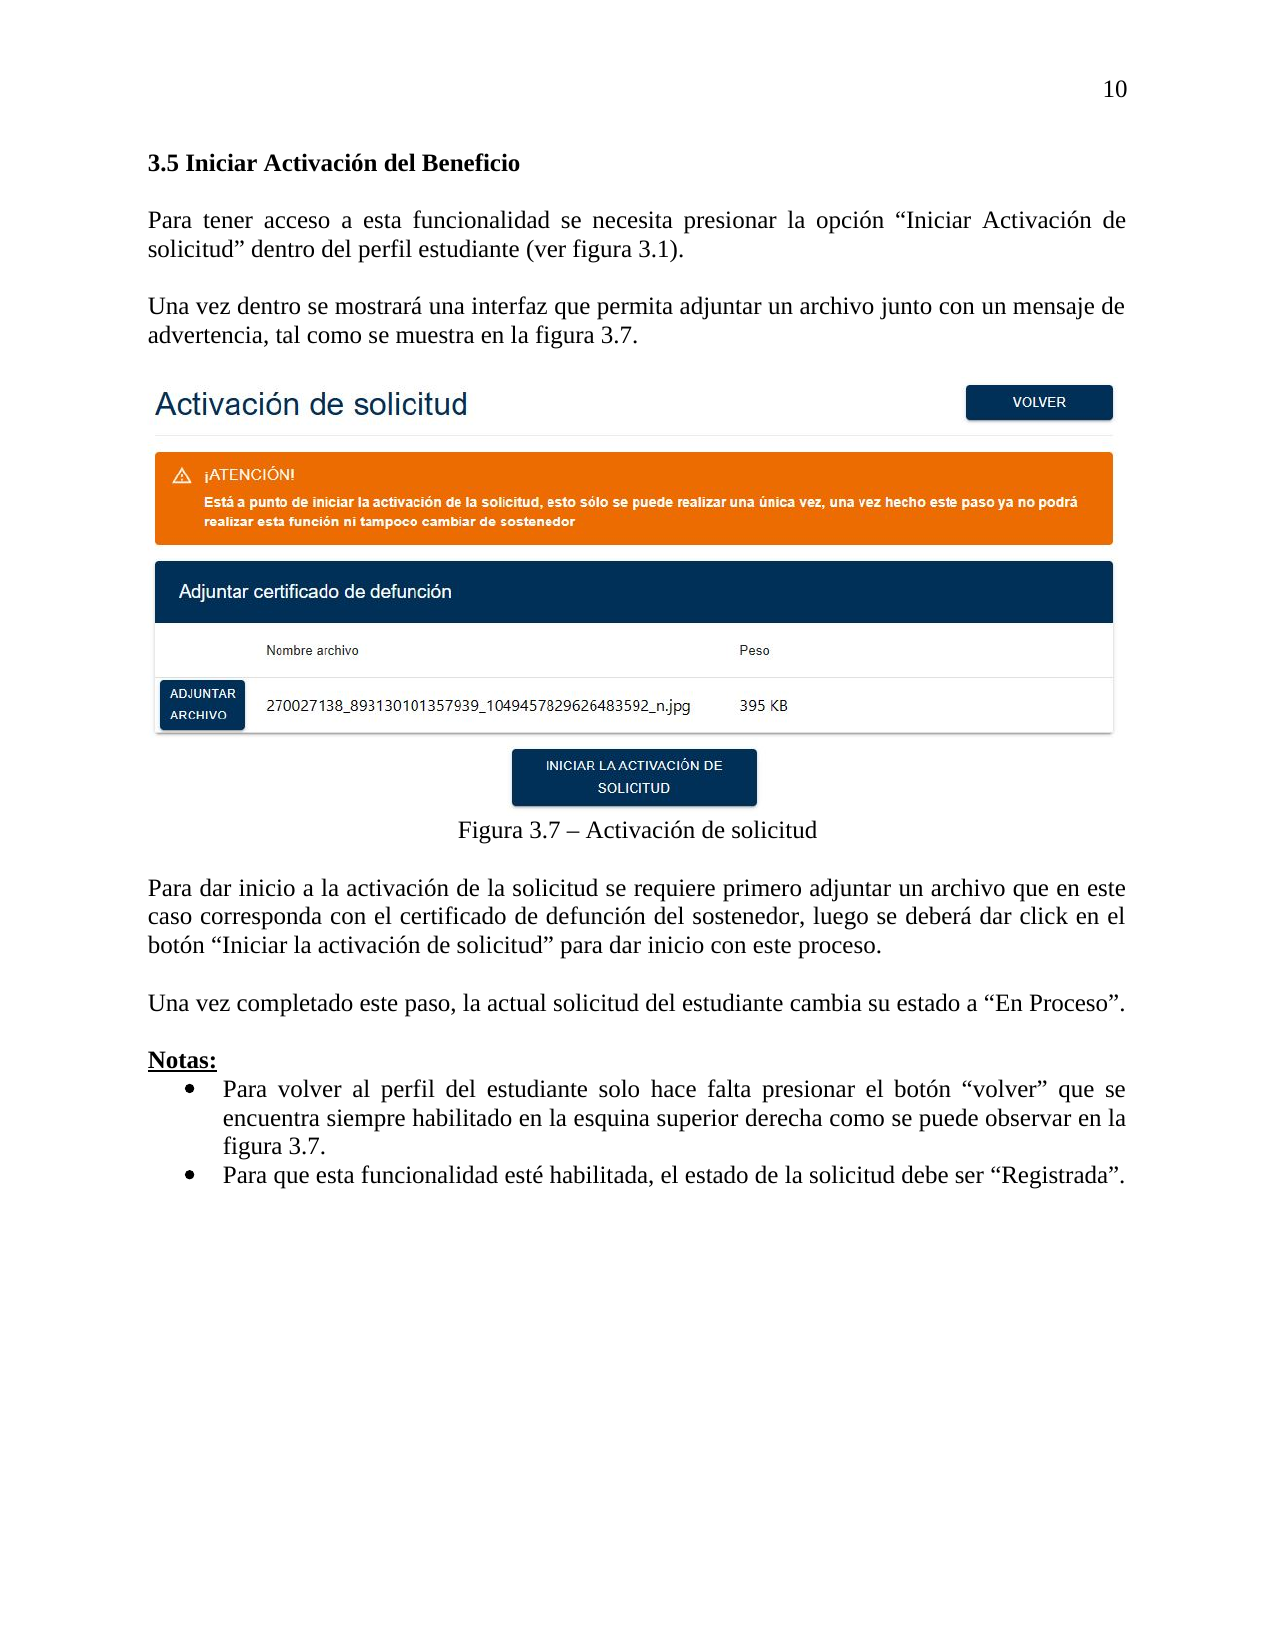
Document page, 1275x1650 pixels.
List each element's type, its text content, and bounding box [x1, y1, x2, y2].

picture [147, 377, 1128, 816]
text Figura 3.7 – Activación de solicitud [148, 816, 1127, 844]
text Una vez dentro se mostrará una interfaz que permita adjuntar un archivo junto con un mensaje de advertencia, tal como se muestra en la figura 3.7. [148, 291, 1127, 349]
text 3.5 Iniciar Activación del Beneficio [148, 148, 1127, 176]
text Para dar inicio a la activación de la solicitud se requiere primero adjuntar un archivo que en este caso corresponda con el certificado de defunción del sostenedor, luego se deberá dar click en el botón “Iniciar la activación de solicitud” para dar inicio con este proceso. [148, 873, 1127, 959]
text Una vez completado este paso, la actual solicitud del estudiante cambia su estado a “En Proceso”. [148, 988, 1127, 1016]
text Para tener acceso a esta funcionalidad se necesita presionar la opción “Iniciar Activación de solicitud” dentro del perfil estudiante (ver figura 3.1). [148, 205, 1127, 263]
text Notas: [148, 1045, 1127, 1074]
list Para que esta funcionalidad esté habilitada, el estado de la solicitud debe ser “Registrada”. [185, 1160, 1127, 1189]
list Para volver al perfil del estudiante solo hace falta presionar el botón “volver” que se encuentra siempre habilitado en la esquina superior derecha como se puede observar en la figura 3.7. [185, 1074, 1127, 1160]
